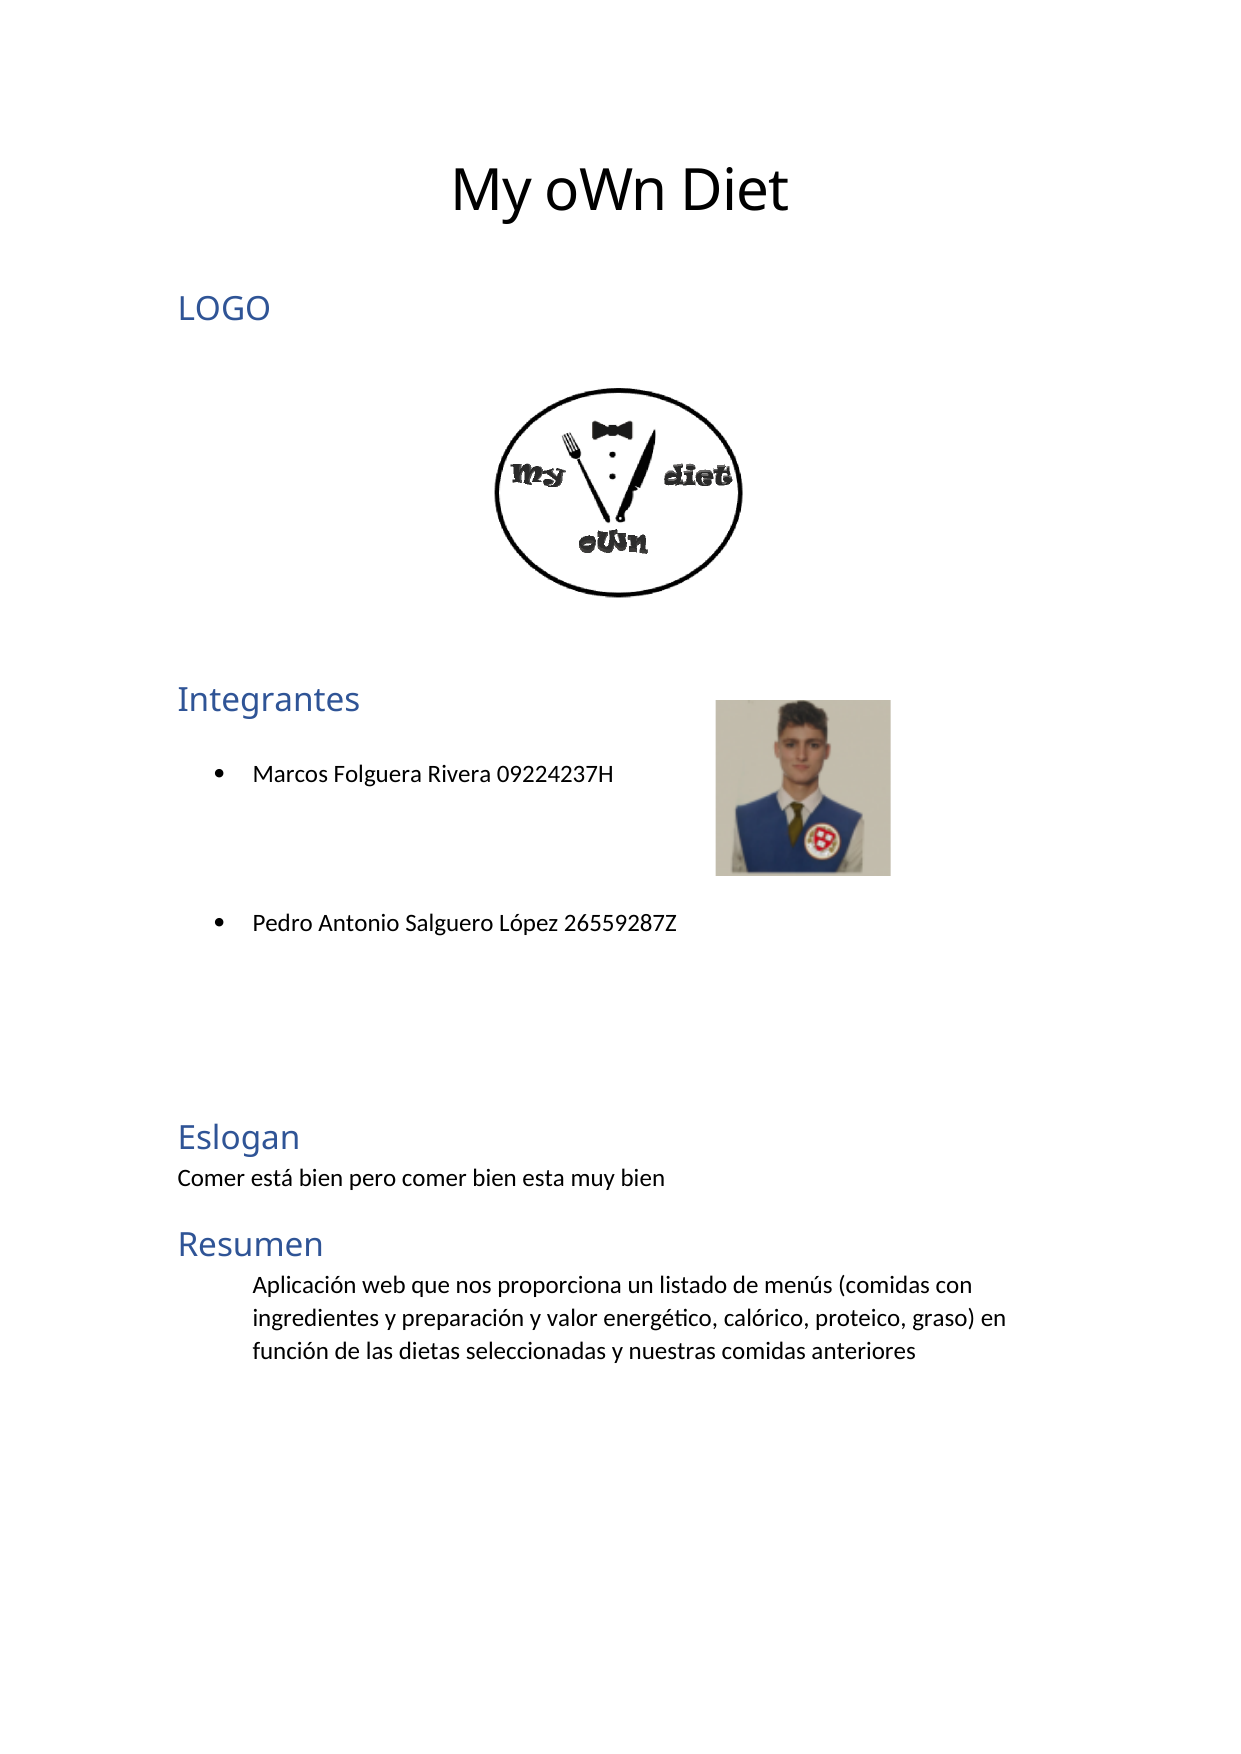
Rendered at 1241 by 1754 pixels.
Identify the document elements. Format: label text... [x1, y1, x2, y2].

picture [493, 383, 747, 600]
picture [715, 722, 891, 758]
subtitle LOGO [177, 285, 1063, 330]
subtitle Eslogan [177, 1113, 1063, 1159]
picture [715, 788, 891, 876]
list Marcos Folguera Rivera 09224237H [215, 758, 1063, 788]
subtitle Resumen [177, 1220, 1063, 1266]
list Pedro Antonio Salguero López 26559287Z [215, 907, 1063, 937]
list Aplicación web que nos proporciona un listado de menús (comidas con ingredientes y preparación y valor energético, calórico, proteico, graso) en función de las dietas seleccionadas y nuestras comidas anteriores [252, 1269, 1063, 1366]
text Comer está bien pero comer bien esta muy bien [177, 1162, 1063, 1193]
subtitle Integrantes [177, 676, 1063, 722]
title My oWn Diet [177, 148, 1063, 227]
